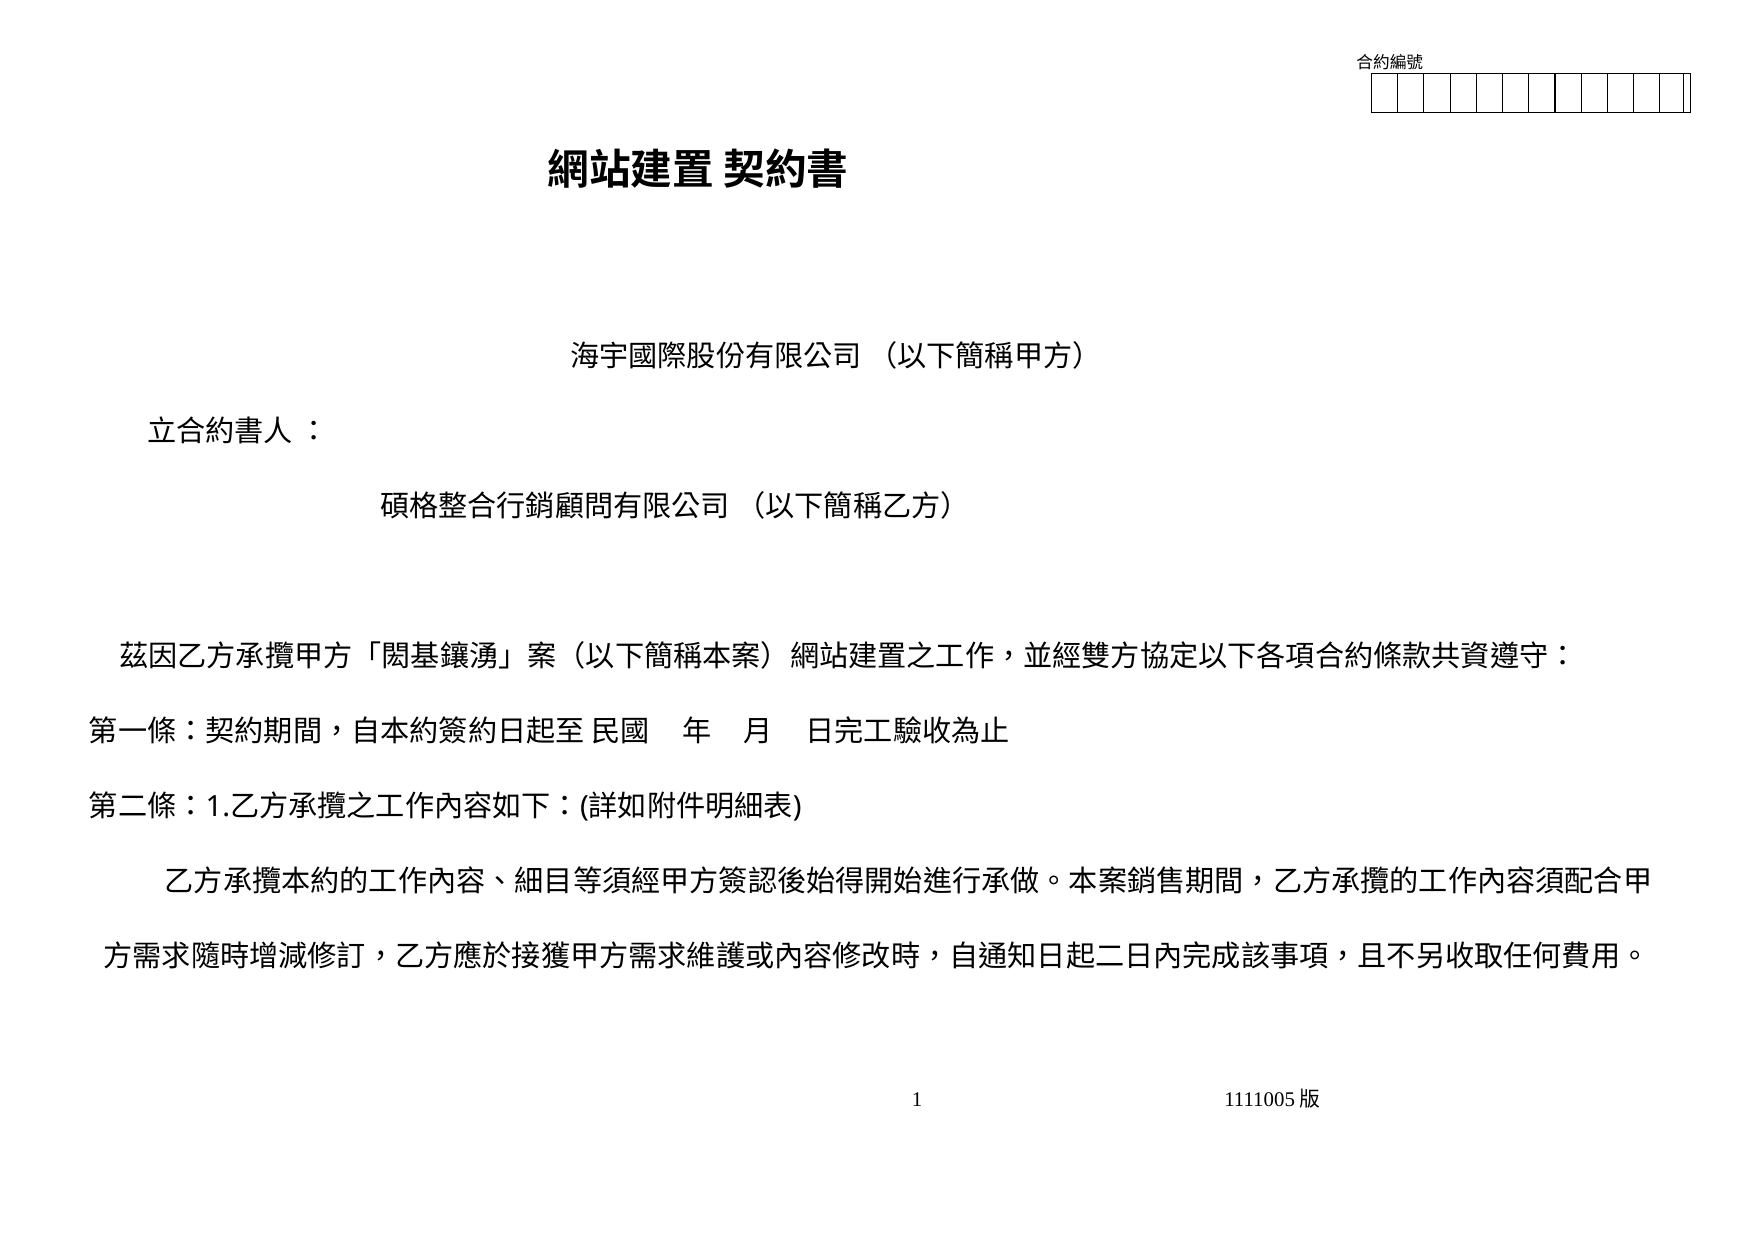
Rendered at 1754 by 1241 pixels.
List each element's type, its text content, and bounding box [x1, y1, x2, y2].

text 海宇國際股份有限公司 （以下簡稱甲方） [89, 316, 1653, 391]
text 第二條：1.乙方承攬之工作內容如下：(詳如附件明細表) [89, 766, 1653, 841]
text 網站建置 契約書 [89, 129, 1653, 204]
text 乙方承攬本約的工作內容、細目等須經甲方簽認後始得開始進行承做。本案銷售期間，乙方承攬的工作內容須配合甲方需求隨時增減修訂，乙方應於接獲甲方需求維護或內容修改時，自通知日起二日內完成該事項，且不另收取任何費用。 [89, 841, 1653, 991]
text 碩格整合行銷顧問有限公司 （以下簡稱乙方） [89, 466, 1653, 541]
text 第一條：契約期間，自本約簽約日起至 民國 年 月 日完工驗收為止 [89, 691, 1653, 766]
text 茲因乙方承攬甲方「閎基鑲湧」案（以下簡稱本案）網站建置之工作，並經雙方協定以下各項合約條款共資遵守： [89, 616, 1653, 691]
text 立合約書人 ： [89, 391, 1653, 466]
